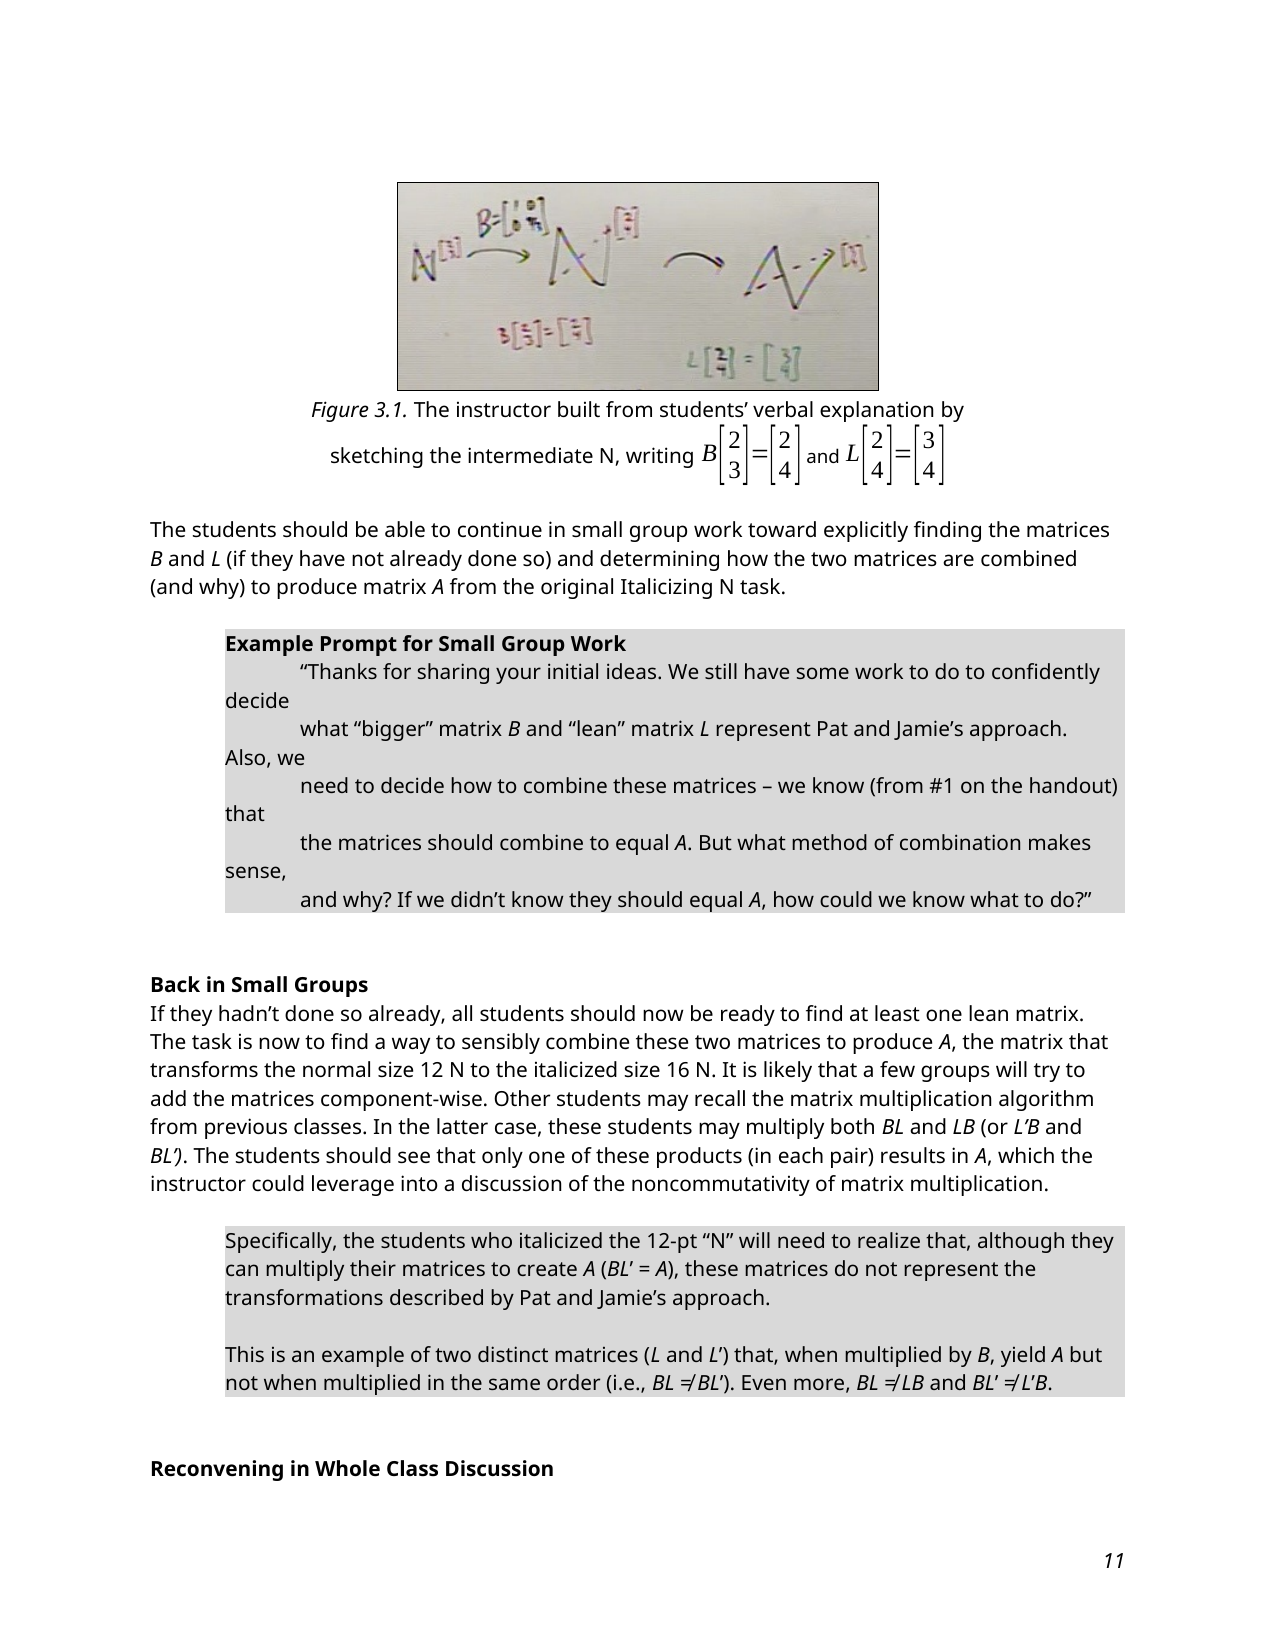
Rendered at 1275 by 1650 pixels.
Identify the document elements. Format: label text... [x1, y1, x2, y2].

text the matrices should combine to equal A. But what method of combination makes sense, [225, 828, 1125, 885]
text Reconvening in Whole Class Discussion [150, 1454, 1125, 1482]
text sketching the intermediate N, writing and [150, 424, 1125, 487]
text Specifically, the students who italicized the 12-pt “N” will need to realize that, although they can multiply their matrices to create A (BL’ = A), these matrices do not represent the transformations described by Pat and Jamie’s approach. [225, 1226, 1125, 1311]
text Example Prompt for Small Group Work [225, 629, 1125, 657]
text If they hadn’t done so already, all students should now be ready to find at least one lean matrix. The task is now to find a way to sensibly combine these two matrices to produce A, the matrix that transforms the normal size 12 N to the italicized size 16 N. It is likely that a few groups will try to add the matrices component-wise. Other students may recall the matrix multiplication algorithm from previous classes. In the latter case, these students may multiply both BL and LB (or L’B and BL’). The students should see that only one of these products (in each pair) results in A, which the instructor could leverage into a discussion of the noncommutativity of matrix multiplication. [150, 999, 1125, 1198]
text what “bigger” matrix B and “lean” matrix L represent Pat and Jamie’s approach. Also, we [225, 714, 1125, 771]
text Figure 3.1. The instructor built from students’ verbal explanation by [150, 395, 1125, 424]
text The students should be able to continue in small group work toward explicitly finding the matrices B and L (if they have not already done so) and determining how the two matrices are combined (and why) to produce matrix A from the original Italicizing N task. [150, 515, 1125, 601]
text This is an example of two distinct matrices (L and L’) that, when multiplied by B, yield A but not when multiplied in the same order (i.e., BL ≠ BL’). Even more, BL ≠ LB and BL’ ≠ L’B. [225, 1340, 1125, 1397]
picture [398, 183, 878, 390]
text and why? If we didn’t know they should equal A, how could we know what to do?” [225, 885, 1125, 913]
text Back in Small Groups [150, 970, 1125, 999]
text need to decide how to combine these matrices – we know (from #1 on the handout) that [225, 771, 1125, 828]
text “Thanks for sharing your initial ideas. We still have some work to do to confidently decide [225, 657, 1125, 714]
